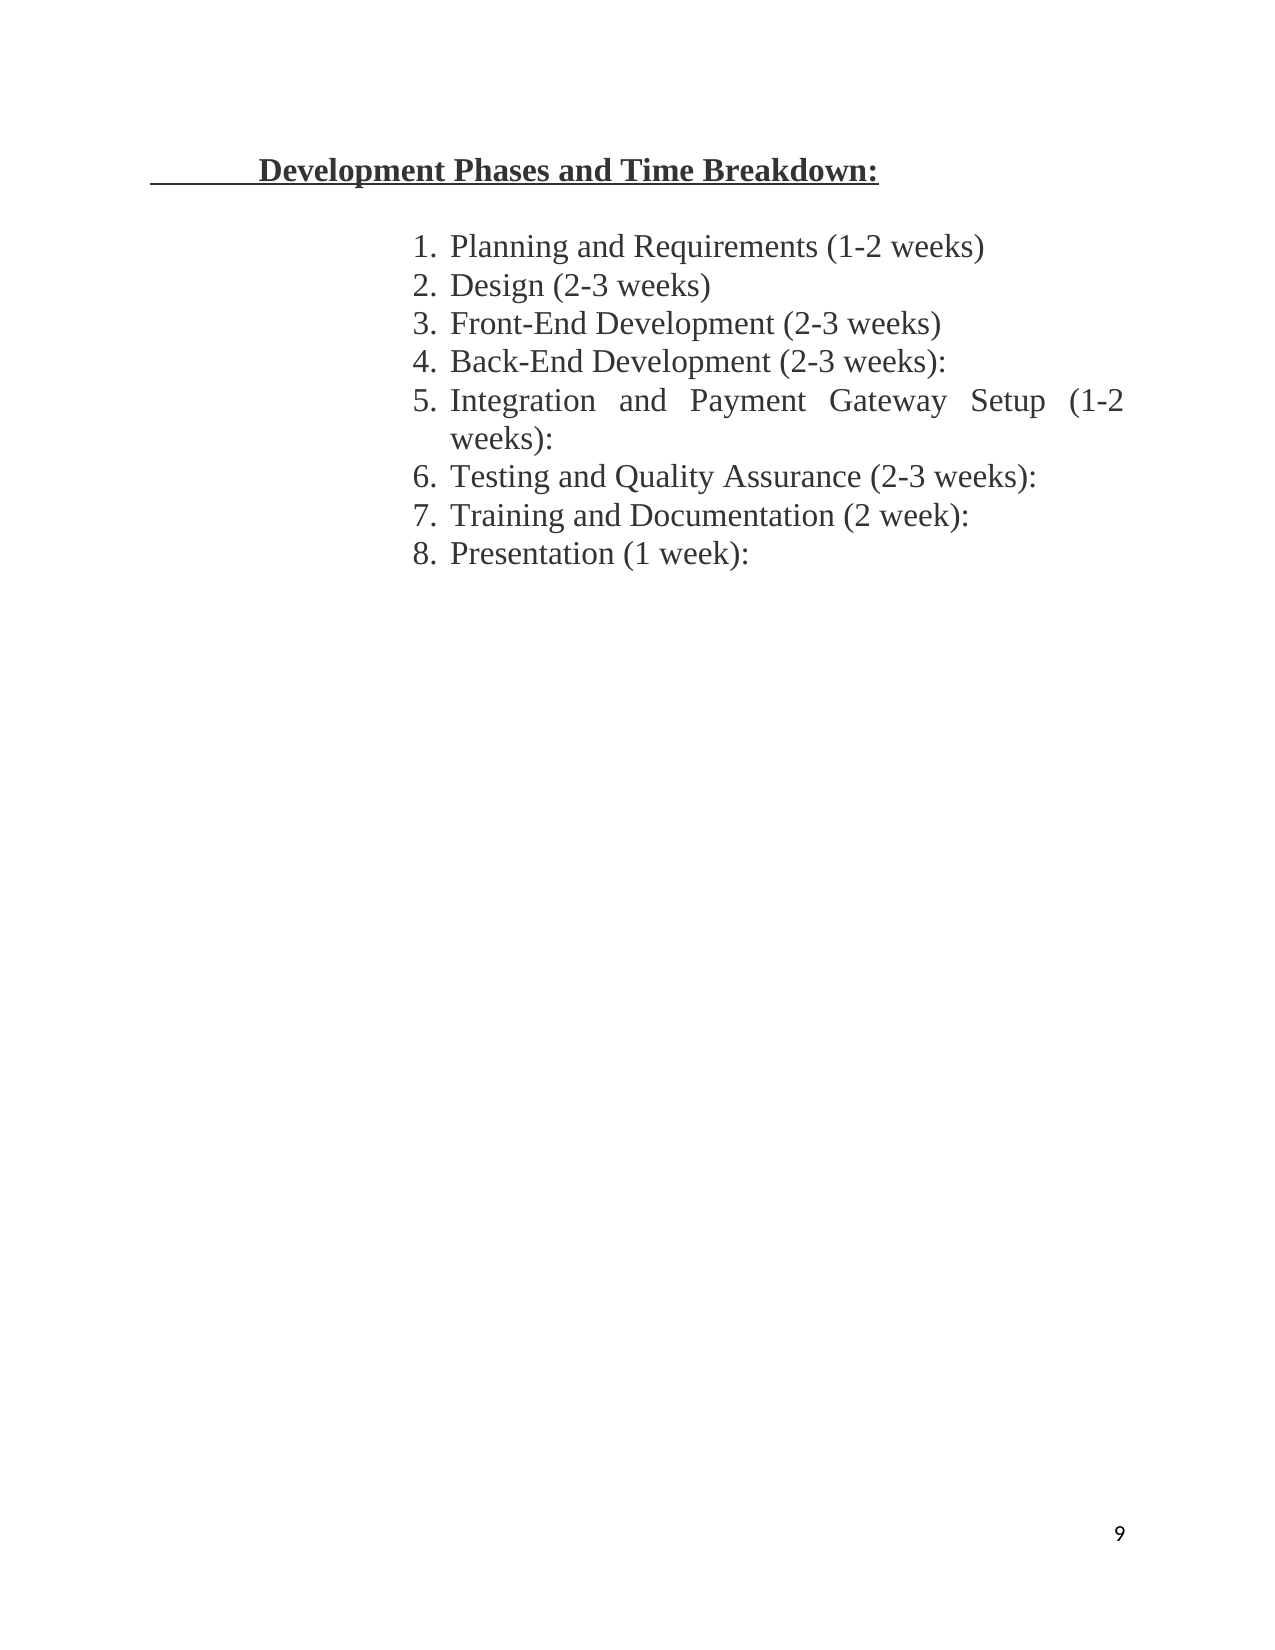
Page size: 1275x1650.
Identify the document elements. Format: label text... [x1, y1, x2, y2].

list Integration and Payment Gateway Setup (1-2 weeks): [412, 380, 1125, 457]
list Presentation (1 week): [412, 533, 1125, 572]
list Back-End Development (2-3 weeks): [412, 342, 1125, 380]
list Training and Documentation (2 week): [412, 495, 1125, 533]
list Front-End Development (2-3 weeks) [412, 303, 1125, 342]
text Development Phases and Time Breakdown: [150, 150, 1125, 188]
list Testing and Quality Assurance (2-3 weeks): [412, 457, 1125, 495]
list Design (2-3 weeks) [412, 265, 1125, 303]
list Planning and Requirements (1-2 weeks) [412, 227, 1125, 265]
